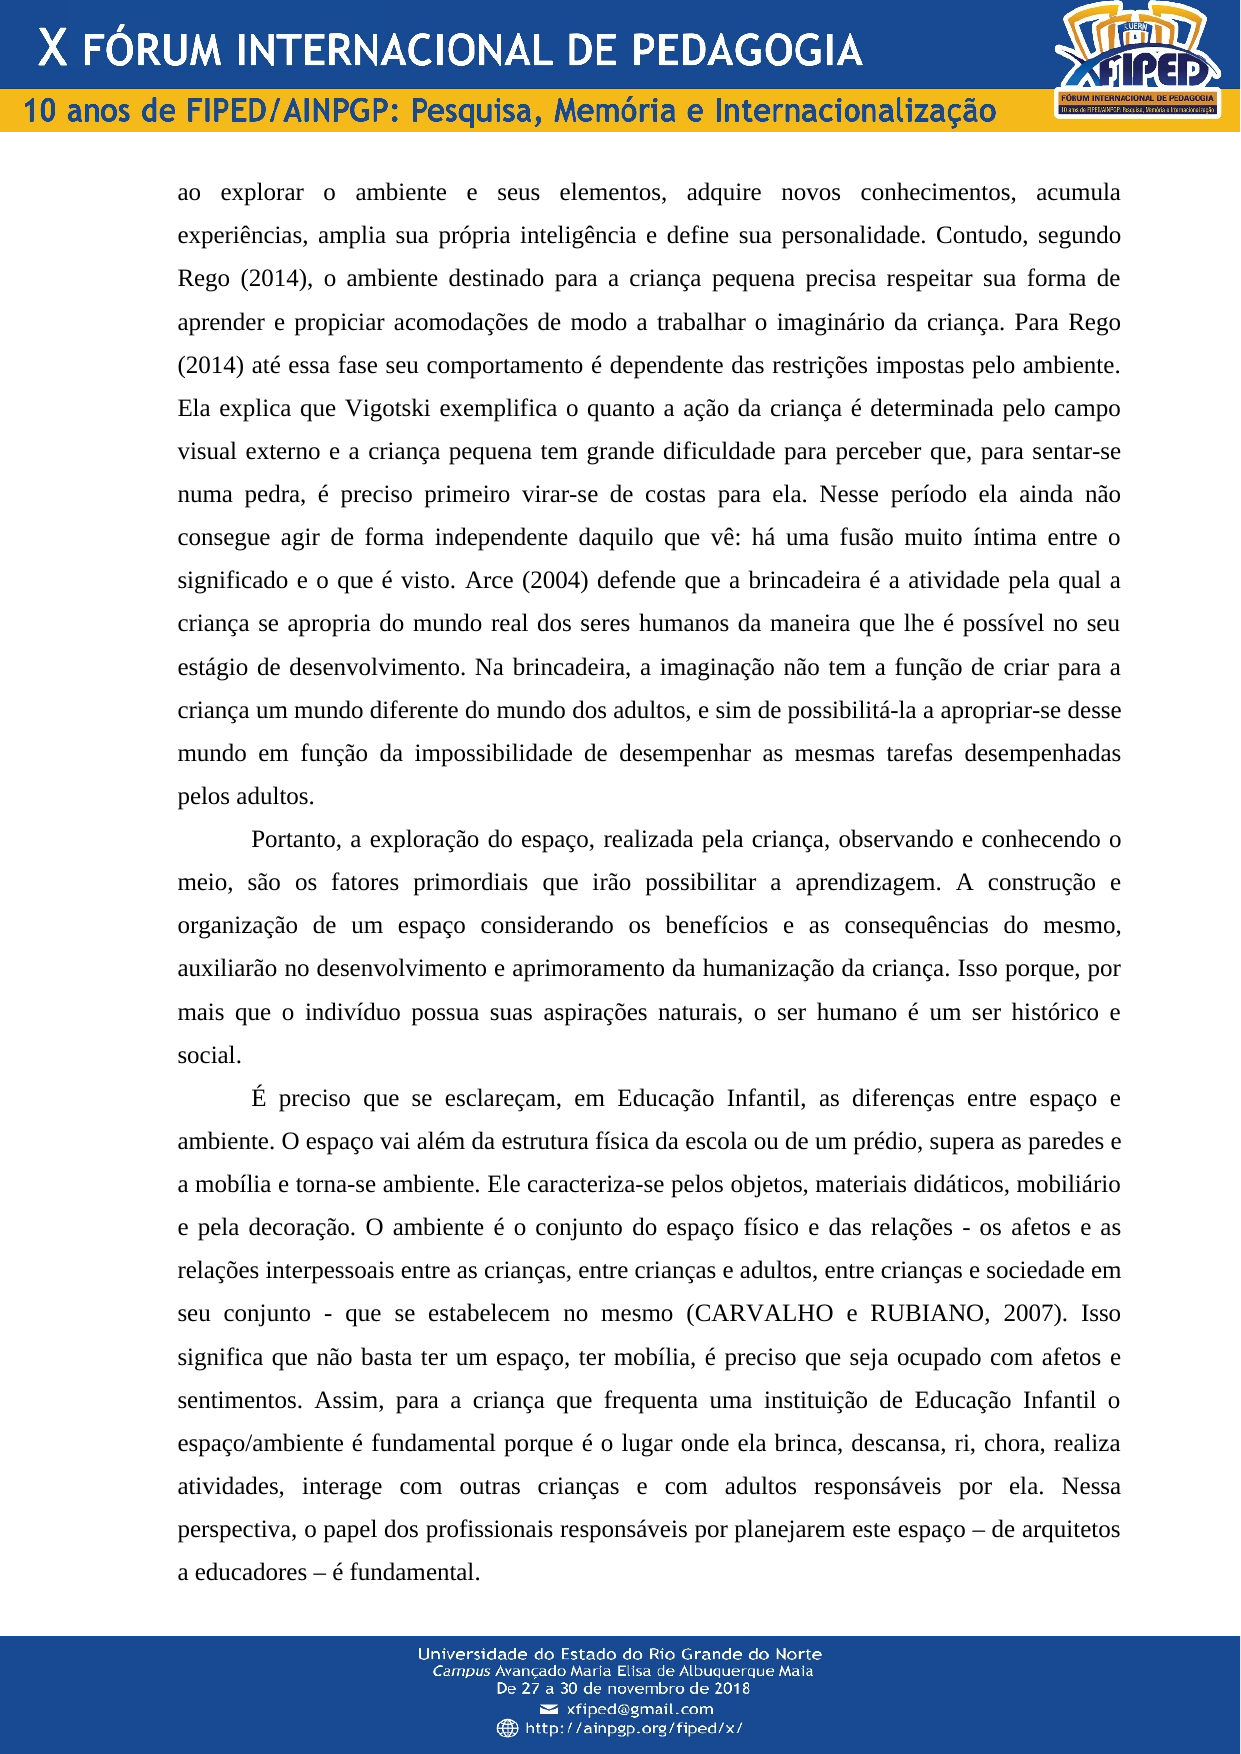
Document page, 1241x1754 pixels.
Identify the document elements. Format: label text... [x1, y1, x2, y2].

picture [0, 1636, 1241, 1754]
text Portanto, a exploração do espaço, realizada pela criança, observando e conhecendo o meio, são os fatores primordiais que irão possibilitar a aprendizagem. A construção e organização de um espaço considerando os benefícios e as consequências do mesmo, auxiliarão no desenvolvimento e aprimoramento da humanização da criança. Isso porque, por mais que o indivíduo possua suas aspirações naturais, o ser humano é um ser histórico e social. [177, 824, 1122, 1068]
text ao explorar o ambiente e seus elementos, adquire novos conhecimentos, acumula experiências, amplia sua própria inteligência e define sua personalidade. Contudo, segundo Rego (2014), o ambiente destinado para a criança pequena precisa respeitar sua forma de aprender e propiciar acomodações de modo a trabalhar o imaginário da criança. Para Rego (2014) até essa fase seu comportamento é dependente das restrições impostas pelo ambiente. Ela explica que Vigotski exemplifica o quanto a ação da criança é determinada pelo campo visual externo e a criança pequena tem grande dificuldade para perceber que, para sentar-se numa pedra, é preciso primeiro virar-se de costas para ela. Nesse período ela ainda não consegue agir de forma independente daquilo que vê: há uma fusão muito íntima entre o significado e o que é visto. Arce (2004) defende que a brincadeira é a atividade pela qual a criança se apropria do mundo real dos seres humanos da maneira que lhe é possível no seu estágio de desenvolvimento. Na brincadeira, a imaginação não tem a função de criar para a criança um mundo diferente do mundo dos adultos, e sim de possibilitá-la a apropriar-se desse mundo em função da impossibilidade de desempenhar as mesmas tarefas desempenhadas pelos adultos. [177, 177, 1122, 810]
text É preciso que se esclareçam, em Educação Infantil, as diferenças entre espaço e ambiente. O espaço vai além da estrutura física da escola ou de um prédio, supera as paredes e a mobília e torna-se ambiente. Ele caracteriza-se pelos objetos, materiais didáticos, mobiliário e pela decoração. O ambiente é o conjunto do espaço físico e das relações - os afetos e as relações interpessoais entre as crianças, entre crianças e adultos, entre crianças e sociedade em seu conjunto - que se estabelecem no mesmo (CARVALHO e RUBIANO, 2007). Isso significa que não basta ter um espaço, ter mobília, é preciso que seja ocupado com afetos e sentimentos. Assim, para a criança que frequenta uma instituição de Educação Infantil o espaço/ambiente é fundamental porque é o lugar onde ela brinca, descansa, ri, chora, realiza atividades, interage com outras crianças e com adultos responsáveis por ela. Nessa perspectiva, o papel dos profissionais responsáveis por planejarem este espaço – de arquitetos a educadores – é fundamental. [177, 1083, 1122, 1586]
picture [0, 0, 1241, 132]
